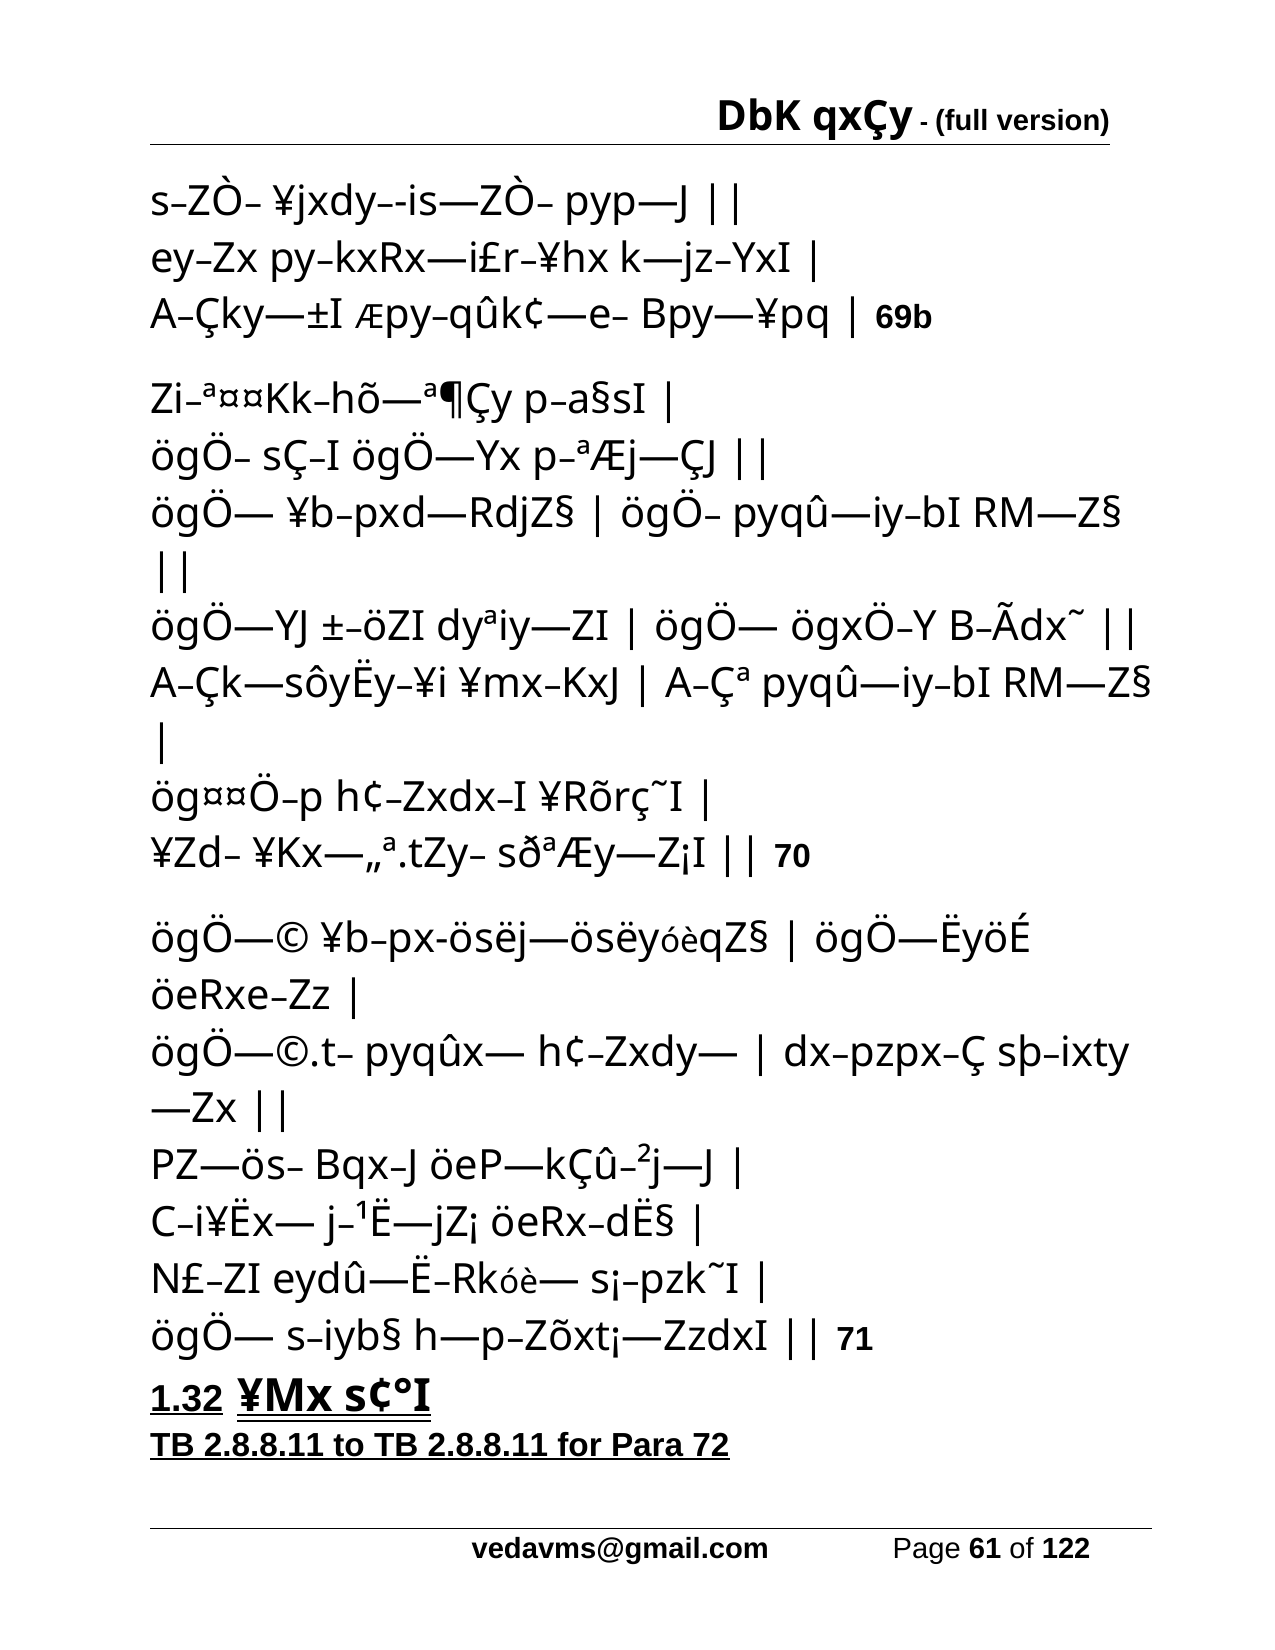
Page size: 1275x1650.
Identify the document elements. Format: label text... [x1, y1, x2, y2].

text ögÖ— ¥b–pxd—RdjZ§ | ögÖ– pyqû—iy–bI RM—Z§ || [150, 483, 1171, 596]
text N£–ZI eydû—Ë–Rkóè— s¡–pzk˜I | [150, 1249, 1171, 1305]
text ög¤¤Ö–p h¢–Zxdx–I ¥Rõrç˜I | [150, 766, 1171, 823]
text ¥Zd– ¥Kx—„ª.tZy– sðªÆy—Z¡I || 70 [150, 823, 1171, 880]
text PZ—ös– Bqx–J öeP—kÇû–²j—J | [150, 1135, 1171, 1192]
text TB 2.8.8.11 to TB 2.8.8.11 for Para 72 [150, 1424, 1152, 1463]
subtitle ¥Mx s¢°I [150, 1362, 1152, 1424]
text ögÖ—© ¥b–px-ösëj—ösëyóèqZ§ | ögÖ—ËyöÉ öeRxe–Zz | [150, 908, 1171, 1022]
text ögÖ—©.t– pyqûx— h¢–Zxdy— | dx–pzpx–Ç sþ–ixty—Zx || [150, 1022, 1171, 1135]
text ögÖ—YJ ±–öZI dyªiy—ZI | ögÖ— ögxÖ–Y B–Ãdx˜ || [150, 596, 1171, 653]
text A–Çky—±I Æpy–qûk¢—e– Bpy—¥pq | 69b [150, 284, 1171, 341]
text C–i¥Ëx— j–¹Ë—jZ¡ öeRx–dË§ | [150, 1192, 1171, 1249]
text ögÖ— s–iyb§ h—p–Zõxt¡—ZzdxI || 71 [150, 1305, 1171, 1362]
text ey–Zx py–kxRx—i£r–¥hx k—jz–YxI | [150, 227, 1171, 284]
text A–Çk—sôyËy–¥i ¥mx–KxJ | A–Çª pyqû—iy–bI RM—Z§ | [150, 653, 1171, 766]
text ögÖ– sÇ–I ögÖ—Yx p–ªÆj—ÇJ || [150, 426, 1171, 483]
text s–ZÒ– ¥jxdy–-is—ZÒ– pyp—J || [150, 171, 1171, 227]
text Zi–ª¤¤Kk–hõ—ª¶Çy p–a§sI | [150, 369, 1171, 426]
